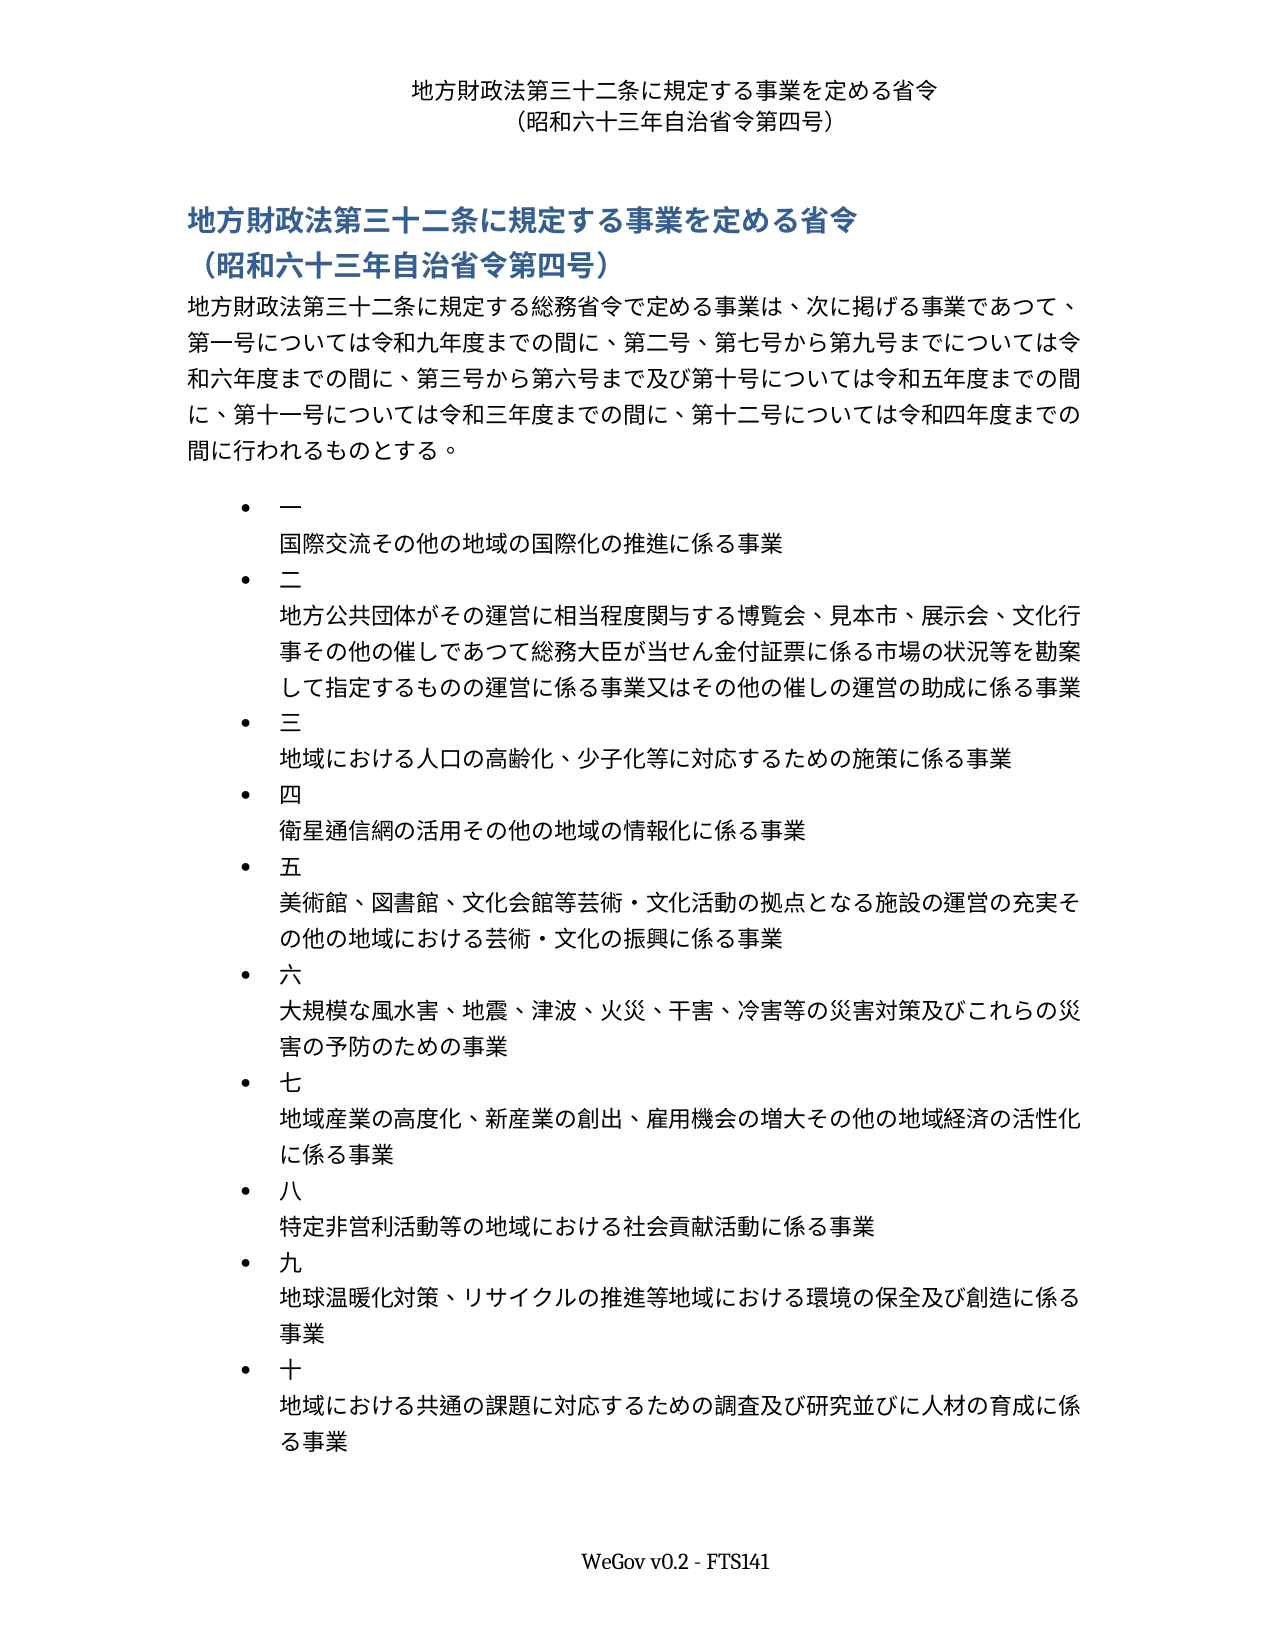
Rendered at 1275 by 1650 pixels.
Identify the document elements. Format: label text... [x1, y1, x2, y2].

list 八 特定非営利活動等の地域における社会貢献活動に係る事業 [242, 1174, 1087, 1242]
subtitle 地方財政法第三十二条に規定する事業を定める省令 （昭和六十三年自治省令第四号） [187, 200, 1087, 285]
list 六 大規模な風水害、地震、津波、火災、干害、冷害等の災害対策及びこれらの災害の予防のための事業 [242, 959, 1087, 1062]
list 五 美術館、図書館、文化会館等芸術・文化活動の拠点となる施設の運営の充実その他の地域における芸術・文化の振興に係る事業 [242, 851, 1087, 954]
list 三 地域における人口の高齢化、少子化等に対応するための施策に係る事業 [242, 707, 1087, 774]
list 一 国際交流その他の地域の国際化の推進に係る事業 [242, 492, 1087, 559]
text 地方財政法第三十二条に規定する総務省令で定める事業は、次に掲げる事業であつて、第一号については令和九年度までの間に、第二号、第七号から第九号までについては令和六年度までの間に、第三号から第六号まで及び第十号については令和五年度までの間に、第十一号については令和三年度までの間に、第十二号については令和四年度までの間に行われるものとする。 [187, 291, 1087, 466]
list 七 地域産業の高度化、新産業の創出、雇用機会の増大その他の地域経済の活性化に係る事業 [242, 1067, 1087, 1170]
list 十 地域における共通の課題に対応するための調査及び研究並びに人材の育成に係る事業 [242, 1354, 1087, 1457]
list 九 地球温暖化対策、リサイクルの推進等地域における環境の保全及び創造に係る事業 [242, 1246, 1087, 1349]
list 二 地方公共団体がその運営に相当程度関与する博覧会、見本市、展示会、文化行事その他の催しであつて総務大臣が当せん金付証票に係る市場の状況等を勘案して指定するものの運営に係る事業又はその他の催しの運営の助成に係る事業 [242, 564, 1087, 703]
list 四 衛星通信網の活用その他の地域の情報化に係る事業 [242, 779, 1087, 846]
